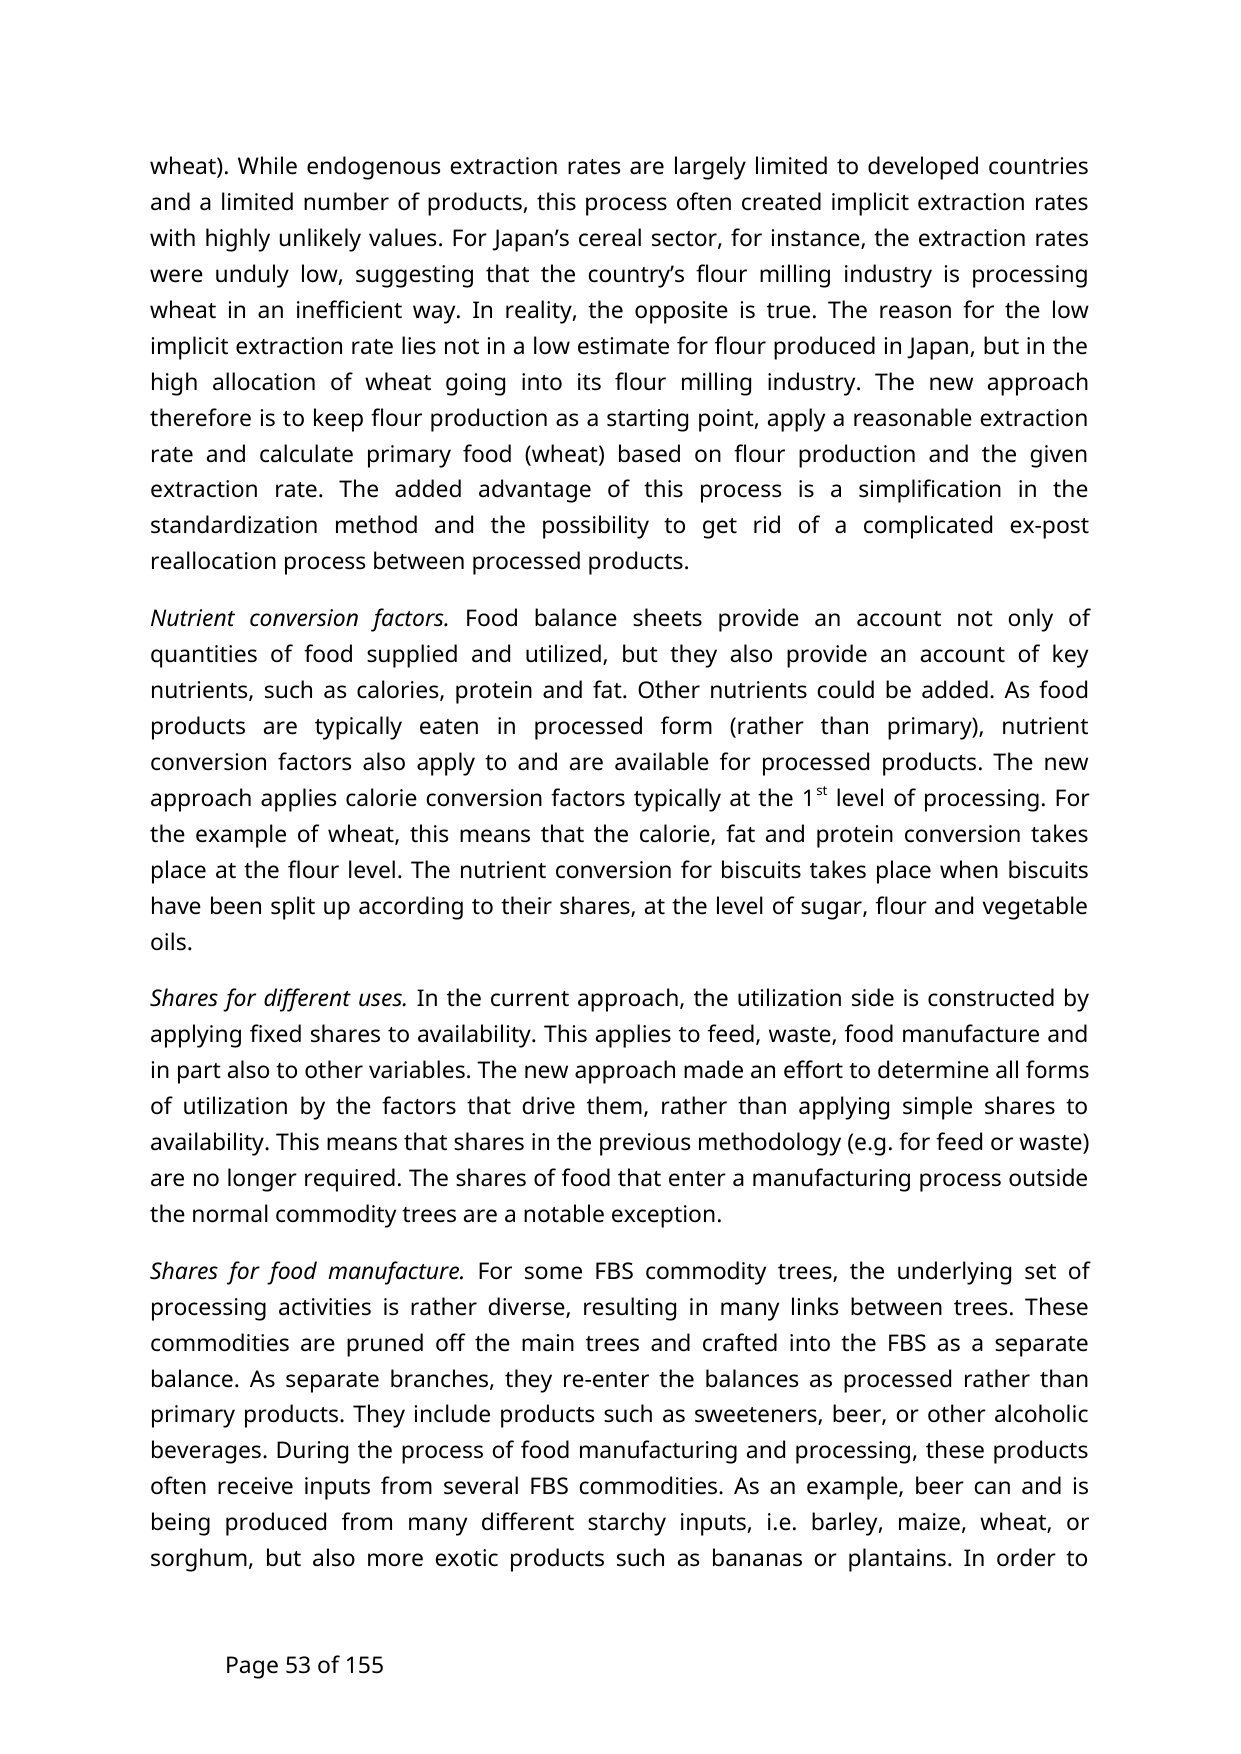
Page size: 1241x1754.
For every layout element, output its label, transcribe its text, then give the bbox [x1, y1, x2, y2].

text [150, 150, 1090, 577]
text Shares for different uses. In the current approach, the utilization side is constructed by applying fixed shares to availability. This applies to feed, waste, food manufacture and in part also to other variables. The new approach made an effort to determine all forms of utilization by the factors that drive them, rather than applying simple shares to availability. This means that shares in the previous methodology (e.g. for feed or waste) are no longer required. The shares of food that enter a manufacturing process outside the normal commodity trees are a notable exception. [150, 982, 1090, 1229]
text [150, 1255, 1090, 1573]
text Nutrient conversion factors. Food balance sheets provide an account not only of quantities of food supplied and utilized, but they also provide an account of key nutrients, such as calories, protein and fat. Other nutrients could be added. As food products are typically eaten in processed form (rather than primary), nutrient conversion factors also apply to and are available for processed products. The new approach applies calorie conversion factors typically at the 1st level of processing. For the example of wheat, this means that the calorie, fat and protein conversion takes place at the flour level. The nutrient conversion for biscuits takes place when biscuits have been split up according to their shares, at the level of sugar, flour and vegetable oils. [150, 602, 1090, 957]
